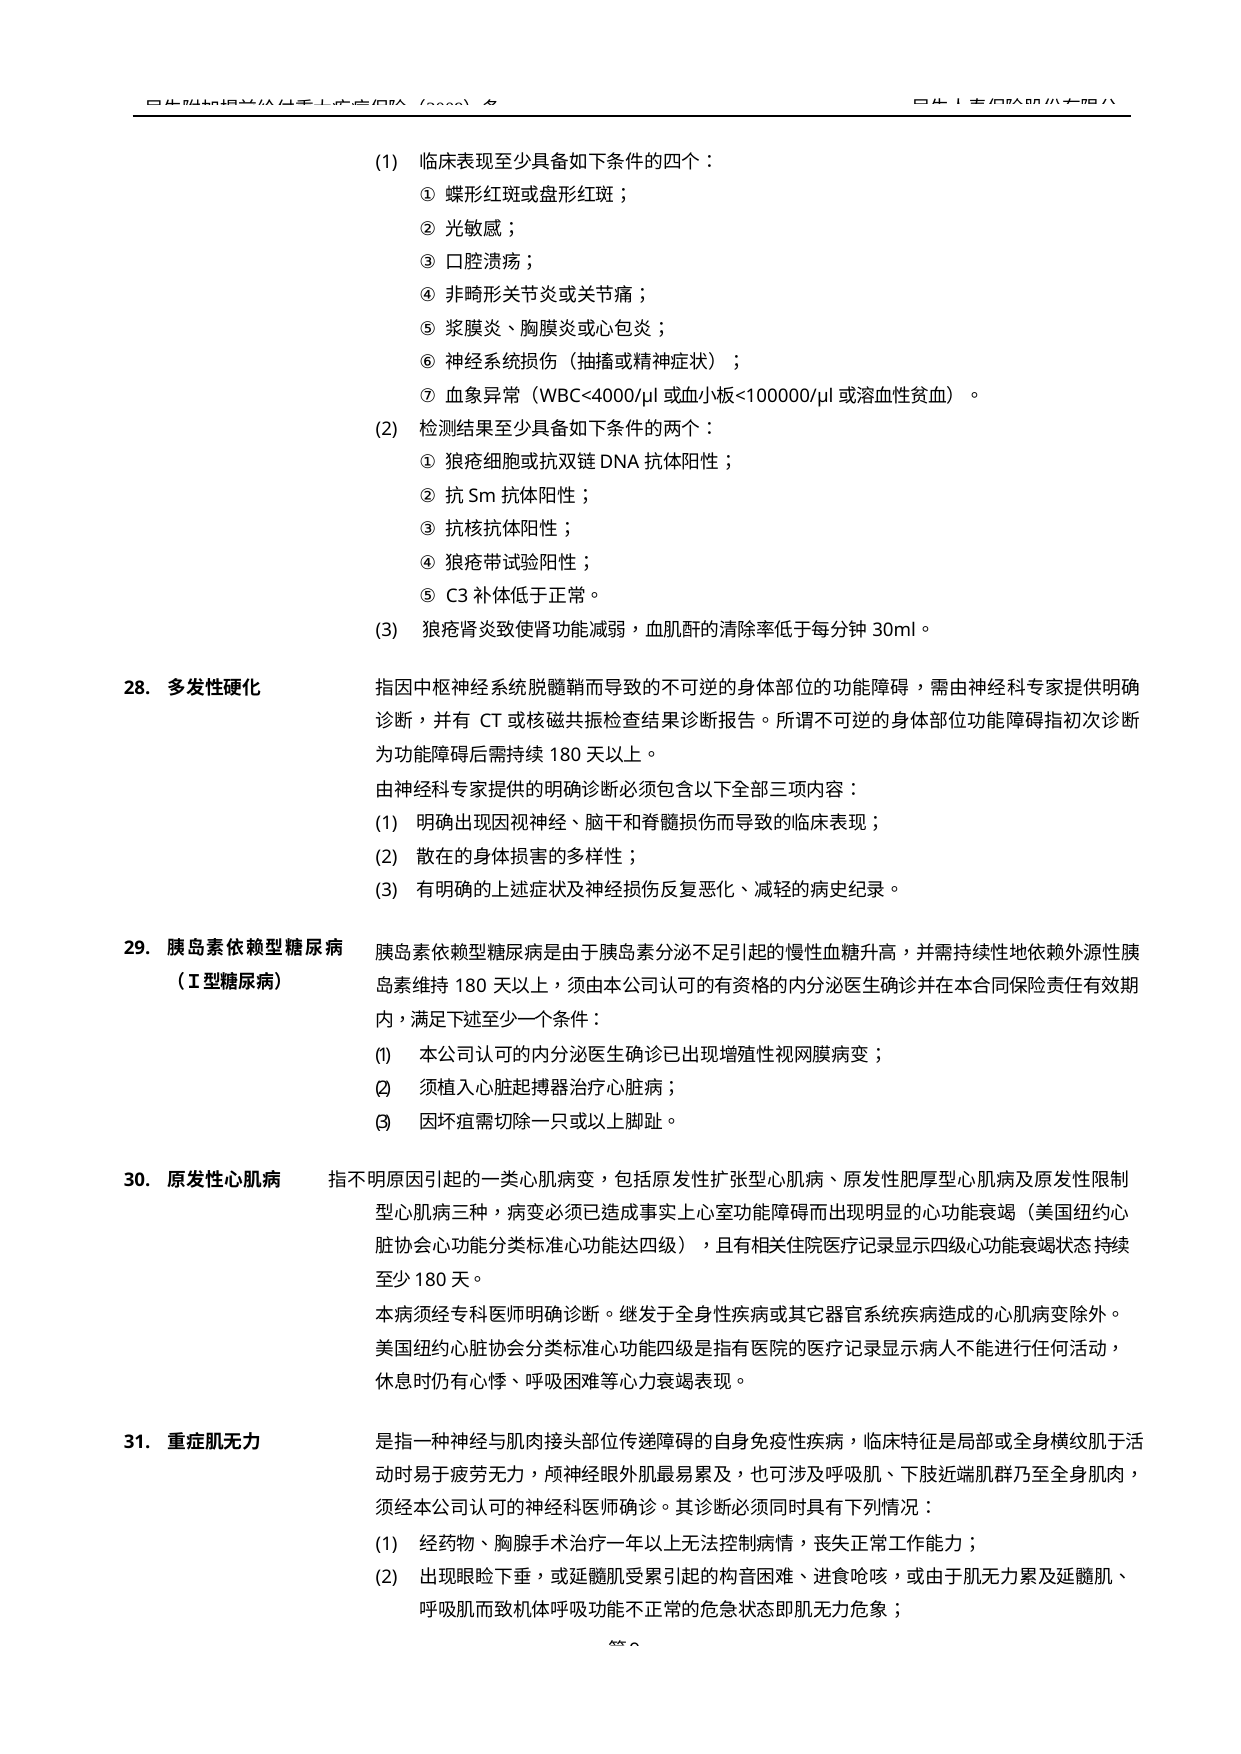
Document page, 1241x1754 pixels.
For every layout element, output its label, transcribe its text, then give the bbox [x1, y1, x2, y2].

text 本病须经专科医师明确诊断。继发于全身性疾病或其它器官系统疾病造成的心肌病变除外。美国纽约心脏协会分类标准心功能四级是指有医院的医疗记录显示病人不能进行任何活动， 休息时仍有心悸、呼吸困难等心力衰竭表现。 [375, 1301, 1126, 1394]
text ⑦ 血象异常（WBC<4000/μl 或血小板<100000/μl 或溶血性贫血）。 [419, 382, 1155, 407]
list 原发性心肌病 指不明原因引起的一类心肌病变，包括原发性扩张型心肌病、原发性肥厚型心肌病及原发性限制型心肌病三种，病变必须已造成事实上心室功能障碍而出现明显的心功能衰竭（美国纽约心脏协会心功能分类标准心功能达四级），且有相关住院医疗记录显示四级心功能衰竭状态持续至少 180 天。 [123, 1166, 1130, 1292]
text ④ 非畸形关节炎或关节痛； [419, 282, 1155, 307]
list 须植入心脏起搏器治疗心脏病； [375, 1074, 1155, 1100]
list 经药物、胸腺手术治疗一年以上无法控制病情，丧失正常工作能力； [375, 1530, 1155, 1555]
text ① 蝶形红斑或盘形红斑； [419, 181, 1155, 207]
text 由神经科专家提供的明确诊断必须包含以下全部三项内容： [375, 776, 1155, 802]
text ① 狼疮细胞或抗双链DNA 抗体阳性； [419, 449, 1155, 474]
text ⑤ C3 补体低于正常。 [419, 583, 1155, 608]
list 明确出现因视神经、脑干和脊髓损伤而导致的临床表现； [375, 809, 1155, 835]
list 检测结果至少具备如下条件的两个： [375, 415, 1155, 441]
list 因坏疽需切除一只或以上脚趾。 [375, 1108, 1155, 1133]
list 有明确的上述症状及神经损伤反复恶化、减轻的病史纪录。 [375, 876, 1155, 902]
list 多发性硬化 指因中枢神经系统脱髓鞘而导致的不可逆的身体部位的功能障碍，需由神经科专家提供明确诊断，并有CT 或核磁共振检查结果诊断报告。所谓不可逆的身体部位功能障碍指初次诊断为功能障碍后需持续 180 天以上。 [123, 674, 1141, 766]
text ⑤ 浆膜炎、胸膜炎或心包炎； [419, 315, 1155, 341]
text 胰岛素依赖型糖尿病是由于胰岛素分泌不足引起的慢性血糖升高，并需持续性地依赖外源性胰岛素维持 180 天以上，须由本公司认可的有资格的内分泌医生确诊并在本合同保险责任有效期内，满足下述至少一个条件： [375, 939, 1141, 1031]
list 狼疮肾炎致使肾功能减弱，血肌酐的清除率低于每分钟 30ml。 [375, 616, 1155, 642]
text ② 抗Sm 抗体阳性； [419, 482, 1155, 508]
list 重症肌无力 是指一种神经与肌肉接头部位传递障碍的自身免疫性疾病，临床特征是局部或全身横纹肌于活动时易于疲劳无力，颅神经眼外肌最易累及，也可涉及呼吸肌、下肢近端肌群乃至全身肌肉， 须经本公司认可的神经科医师确诊。其诊断必须同时具有下列情况： [123, 1428, 1144, 1520]
text ② 光敏感； [419, 215, 1155, 240]
text （Ｉ型糖尿病） [167, 968, 355, 993]
text ③ 抗核抗体阳性； [419, 516, 1155, 541]
list 散在的身体损害的多样性； [375, 843, 1155, 868]
list 出现眼睑下垂，或延髓肌受累引起的构音困难、进食呛咳，或由于肌无力累及延髓肌、呼吸肌而致机体呼吸功能不正常的危急状态即肌无力危象； [375, 1563, 1132, 1622]
list 本公司认可的内分泌医生确诊已出现增殖性视网膜病变； [375, 1041, 1155, 1067]
text ⑥ 神经系统损伤（抽搐或精神症状）； [419, 348, 1155, 374]
list 临床表现至少具备如下条件的四个： [375, 148, 1155, 173]
subtitle 胰岛素依赖型糖尿病 [123, 934, 355, 960]
text ③ 口腔溃疡； [419, 248, 1155, 274]
text ④ 狼疮带试验阳性； [419, 549, 1155, 575]
